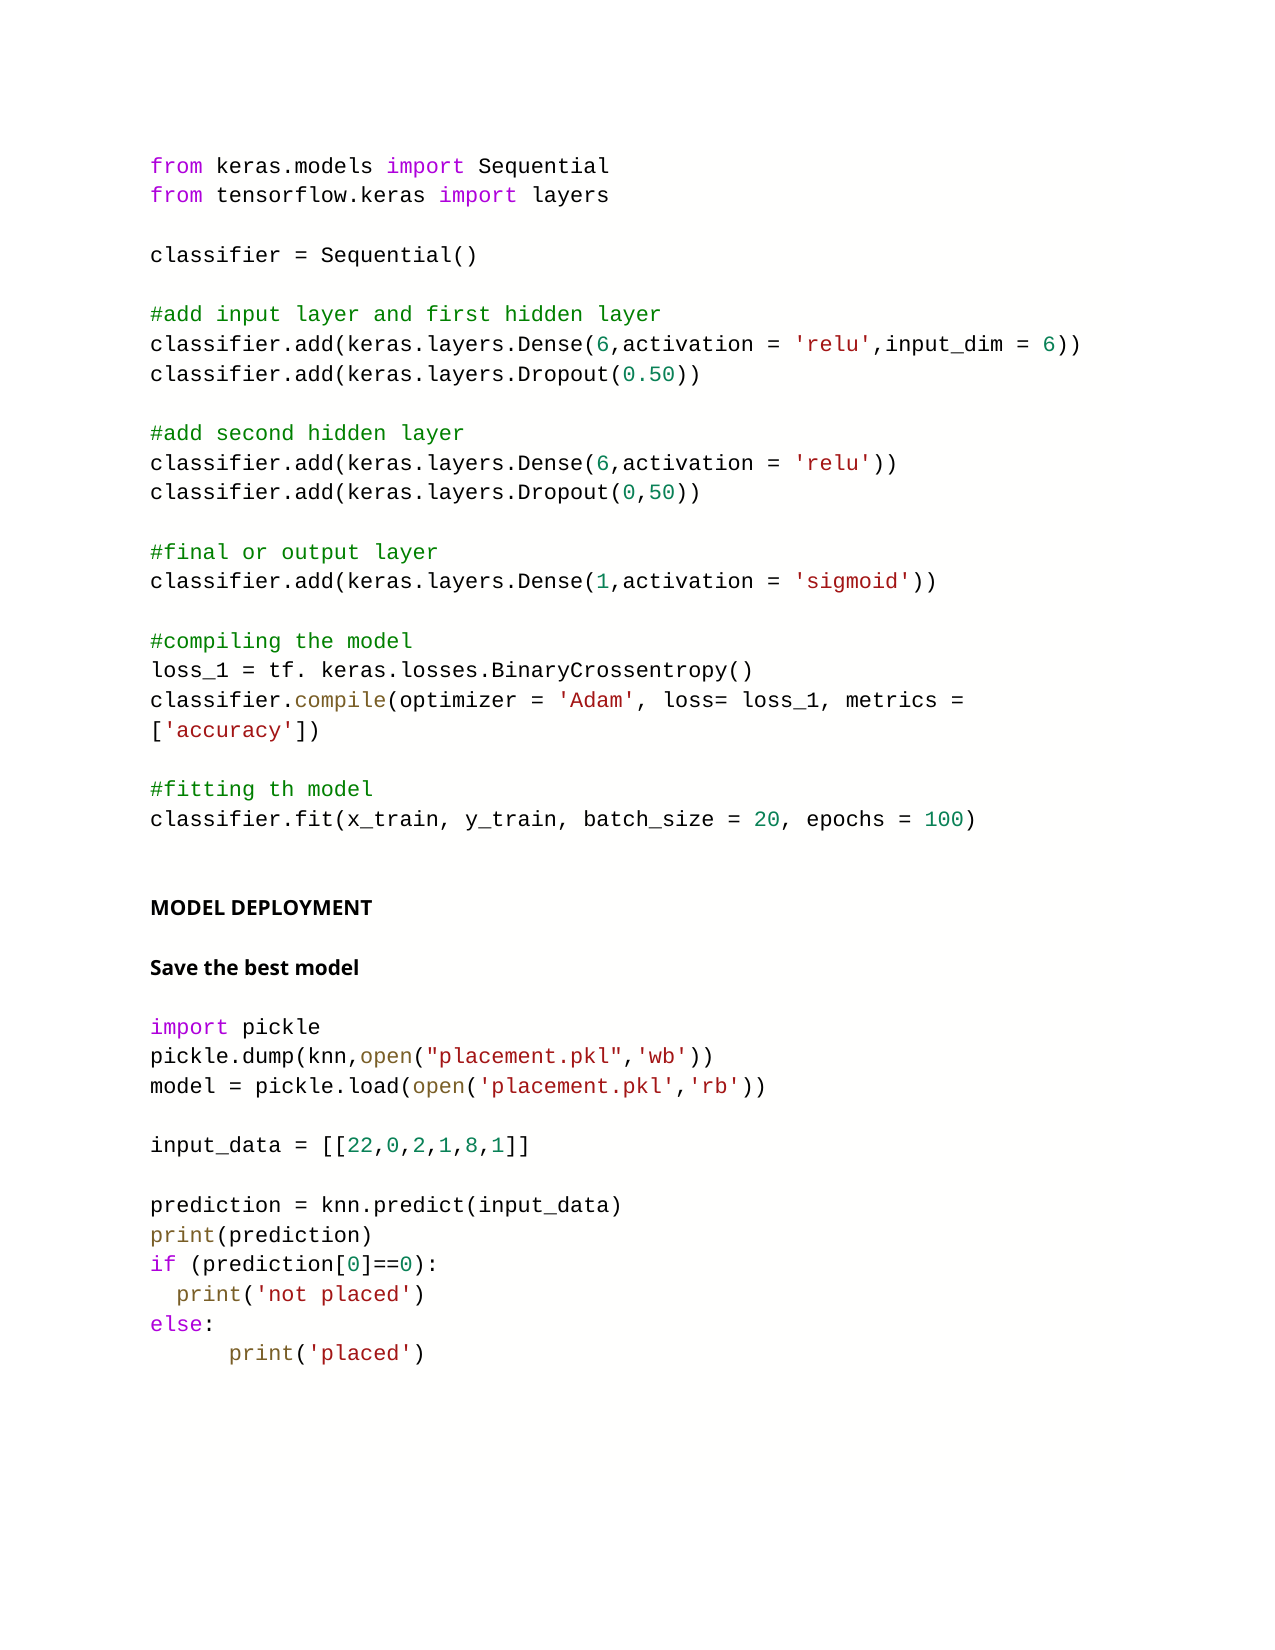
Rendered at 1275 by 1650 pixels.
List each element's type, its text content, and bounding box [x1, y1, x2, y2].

text import pickle [150, 1011, 1125, 1041]
text classifier.add(keras.layers.Dense(1,activation = 'sigmoid')) [150, 566, 1125, 595]
text print('not placed') [150, 1278, 1125, 1308]
text classifier.compile(optimizer = 'Adam', loss= loss_1, metrics = ['accuracy']) [150, 684, 1125, 744]
text classifier.fit(x_train, y_train, batch_size = 20, epochs = 100) [150, 803, 1125, 833]
text MODEL DEPLOYMENT [150, 892, 1125, 922]
text pickle.dump(knn,open("placement.pkl",'wb')) [150, 1041, 1125, 1070]
text #final or output layer [150, 536, 1125, 566]
text from tensorflow.keras import layers [150, 180, 1125, 209]
text print(prediction) [150, 1219, 1125, 1248]
text Save the best model [150, 952, 1125, 981]
text classifier.add(keras.layers.Dropout(0.50)) [150, 358, 1125, 387]
text from keras.models import Sequential [150, 150, 1125, 180]
text #add second hidden layer [150, 417, 1125, 447]
text classifier.add(keras.layers.Dense(6,activation = 'relu',input_dim = 6)) [150, 328, 1125, 358]
text prediction = knn.predict(input_data) [150, 1189, 1125, 1219]
text loss_1 = tf. keras.losses.BinaryCrossentropy() [150, 655, 1125, 684]
text classifier.add(keras.layers.Dense(6,activation = 'relu')) [150, 447, 1125, 477]
text input_data = [[22,0,2,1,8,1]] [150, 1130, 1125, 1159]
text #compiling the model [150, 625, 1125, 655]
text #fitting th model [150, 773, 1125, 803]
text print('placed') [150, 1338, 1125, 1367]
text else: [150, 1308, 1125, 1338]
text model = pickle.load(open('placement.pkl','rb')) [150, 1070, 1125, 1100]
text if (prediction[0]==0): [150, 1248, 1125, 1278]
text classifier.add(keras.layers.Dropout(0,50)) [150, 477, 1125, 506]
text classifier = Sequential() [150, 239, 1125, 269]
text #add input layer and first hidden layer [150, 298, 1125, 328]
